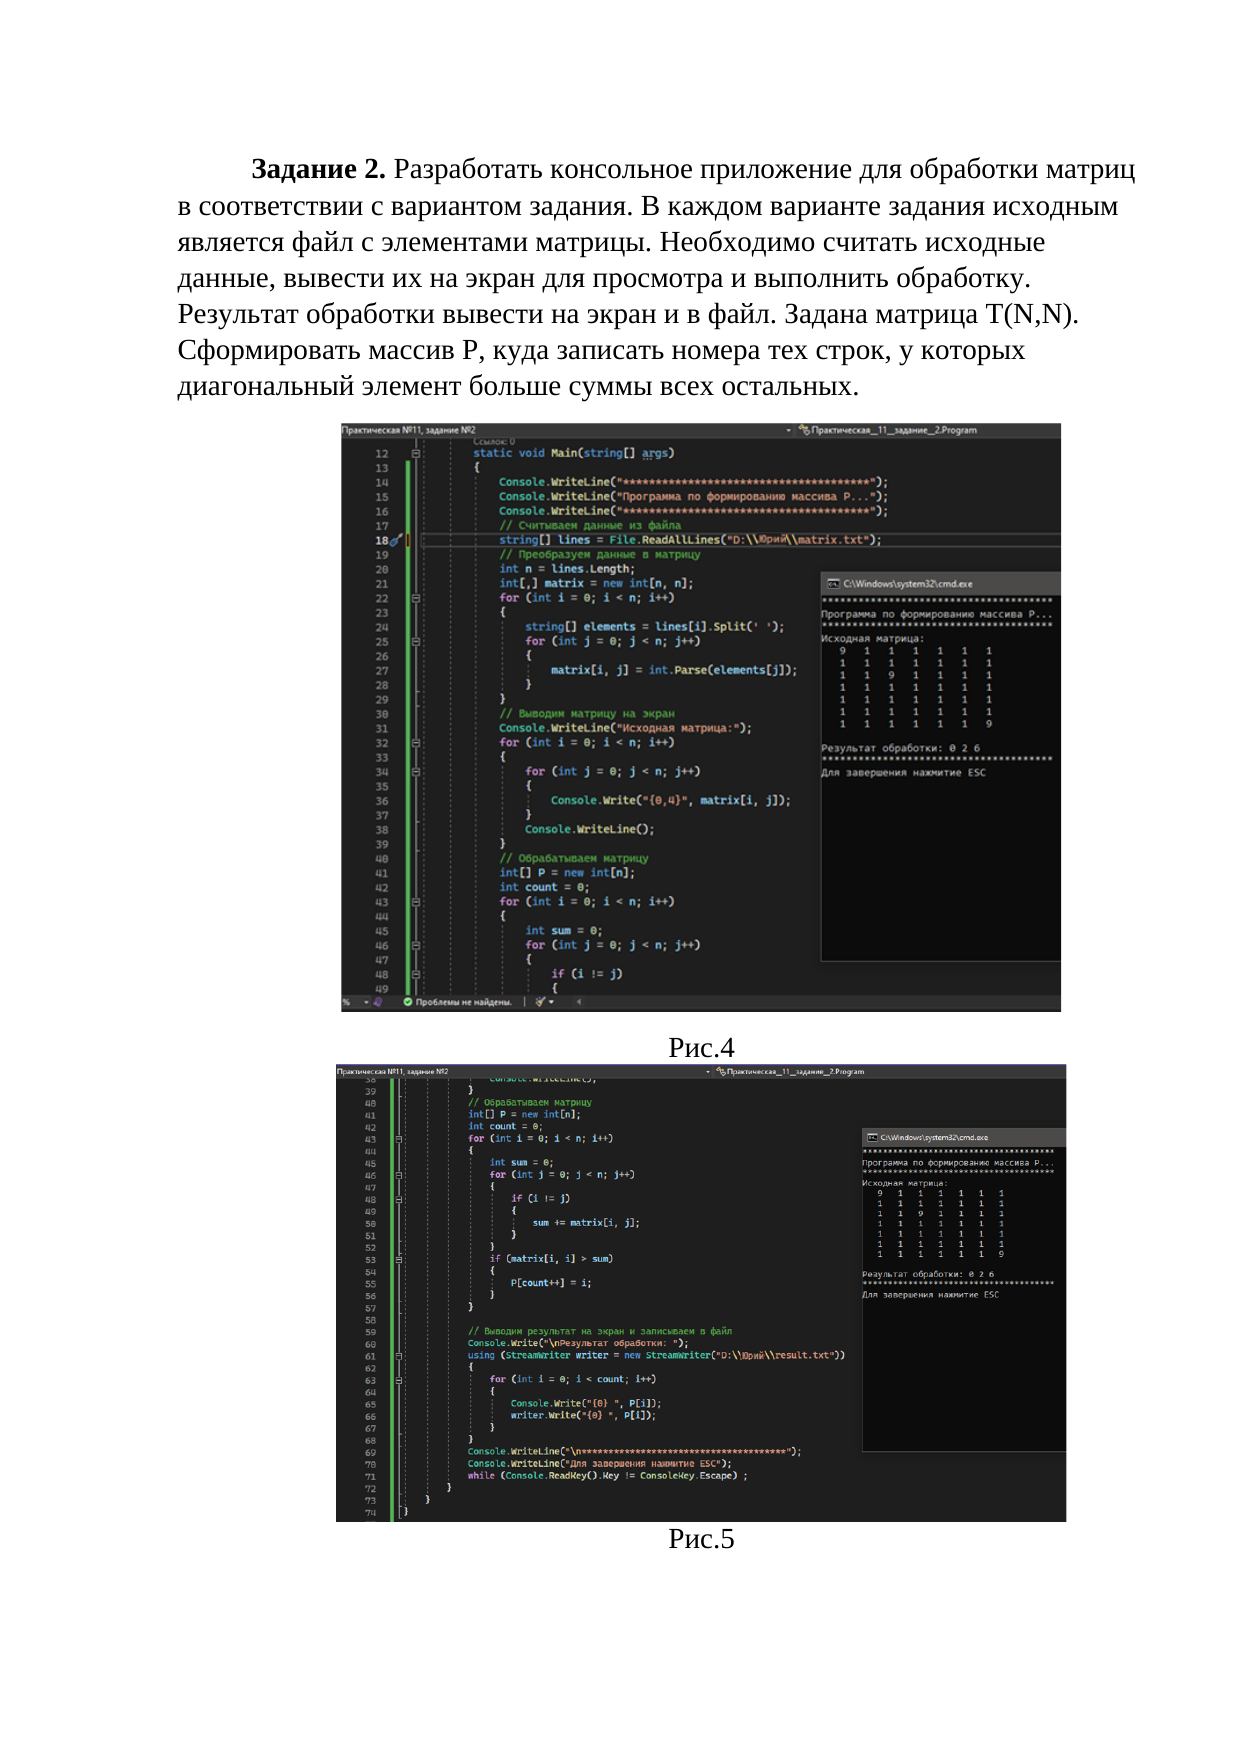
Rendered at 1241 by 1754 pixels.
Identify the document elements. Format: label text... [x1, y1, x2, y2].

picture [341, 421, 1062, 1012]
picture [336, 1063, 1067, 1522]
text Задание 2. Разработать консольное приложение для обработки матриц в соответствии с вариантом задания. В каждом варианте задания исходным является файл с элементами матрицы. Необходимо считать исходные данные, вывести их на экран для просмотра и выполнить обработку. Результат обработки вывести на экран и в файл. Задана матрица T(N,N). Сформировать массив Р, куда записать номера тех строк, у которых диагональный элемент больше суммы всех остальных. [177, 152, 1152, 402]
text Рис.5 [177, 1522, 1152, 1555]
text Рис.4 [177, 1030, 1152, 1064]
